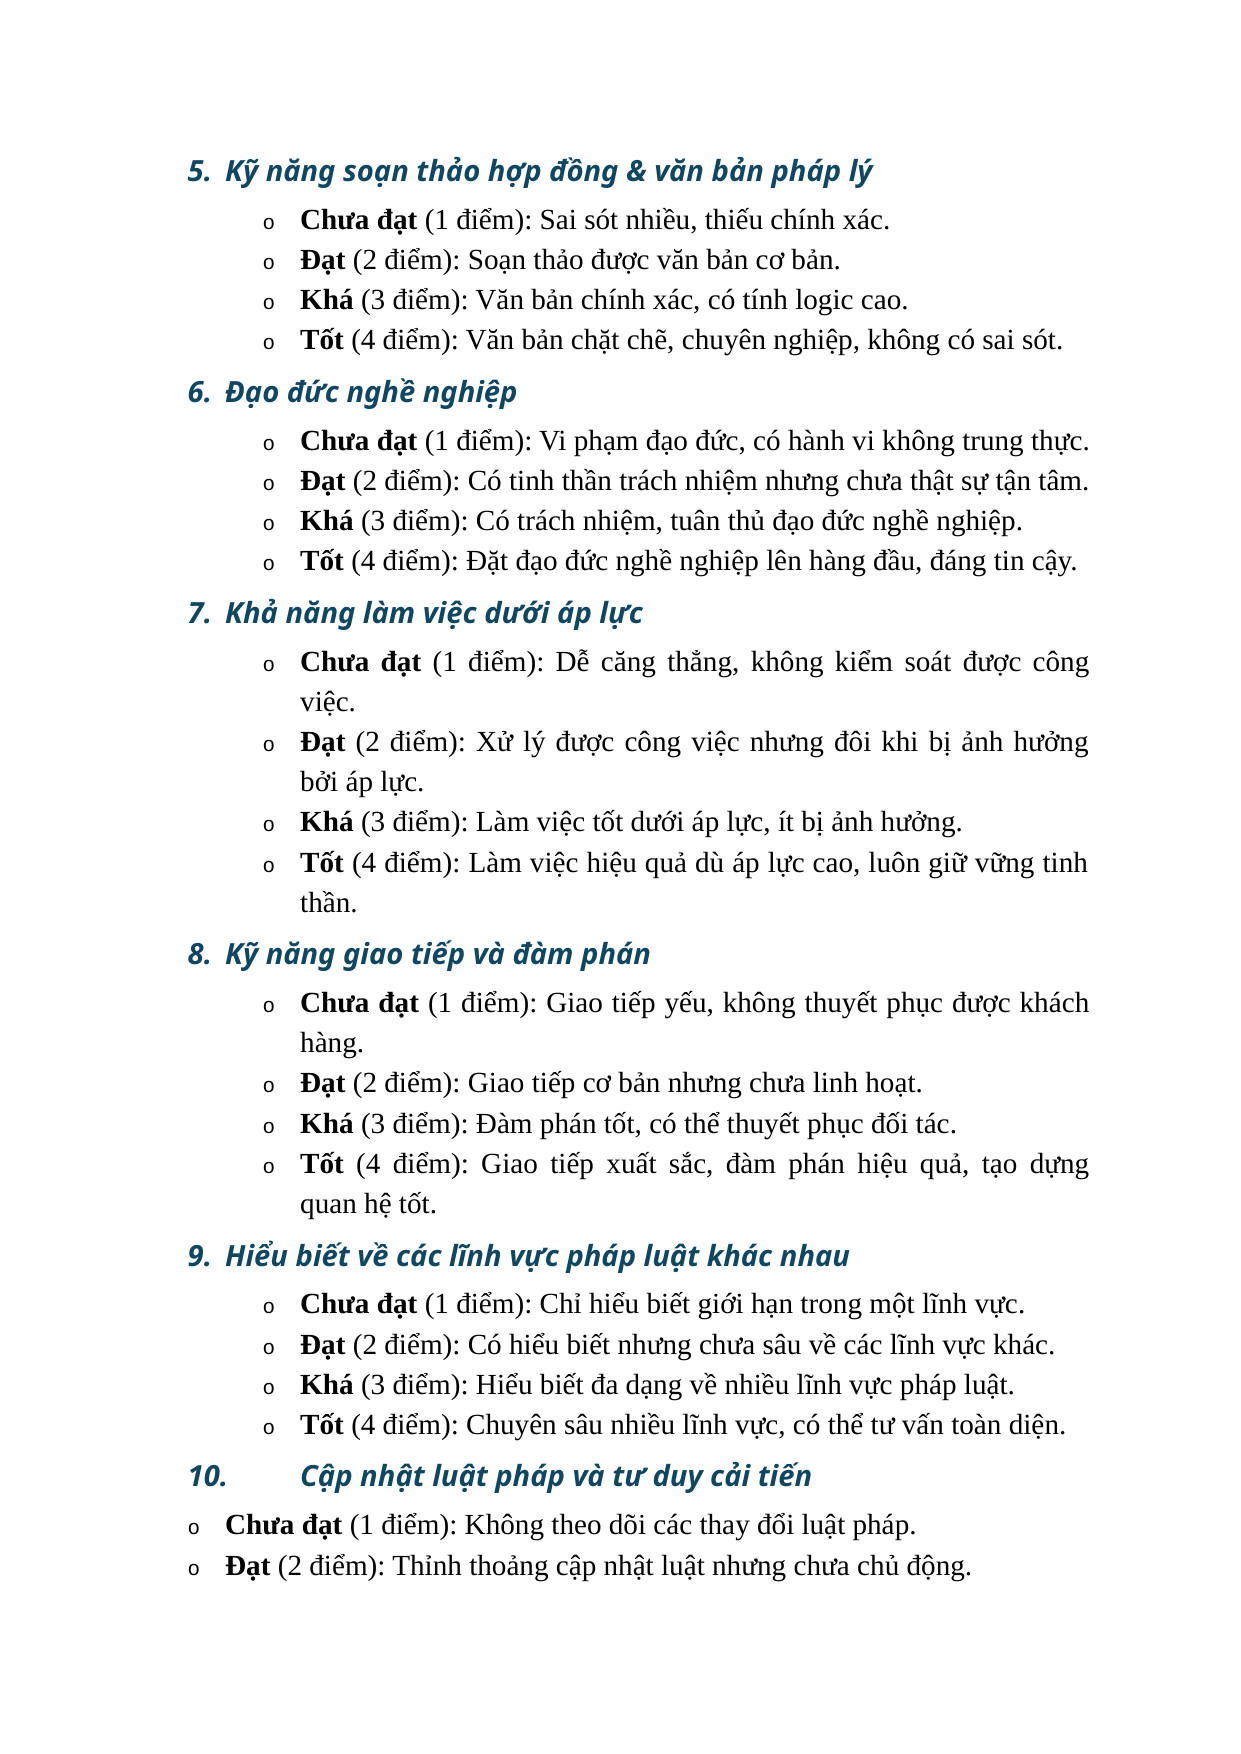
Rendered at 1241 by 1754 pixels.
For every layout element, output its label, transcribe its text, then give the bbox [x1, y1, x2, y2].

list Đạt (2 điểm): Soạn thảo được văn bản cơ bản. [262, 242, 1090, 276]
list Tốt (4 điểm): Giao tiếp xuất sắc, đàm phán hiệu quả, tạo dựng quan hệ tốt. [262, 1146, 1090, 1220]
subtitle Kỹ năng giao tiếp và đàm phán [187, 933, 1090, 973]
list Khá (3 điểm): Làm việc tốt dưới áp lực, ít bị ảnh hưởng. [262, 804, 1090, 838]
list Khá (3 điểm): Đàm phán tốt, có thể thuyết phục đối tác. [262, 1106, 1090, 1139]
list Chưa đạt (1 điểm): Giao tiếp yếu, không thuyết phục được khách hàng. [262, 985, 1090, 1059]
list Tốt (4 điểm): Làm việc hiệu quả dù áp lực cao, luôn giữ vững tinh thần. [262, 845, 1090, 918]
list Đạt (2 điểm): Có tinh thần trách nhiệm nhưng chưa thật sự tận tâm. [262, 463, 1090, 496]
list Khá (3 điểm): Hiểu biết đa dạng về nhiều lĩnh vực pháp luật. [262, 1367, 1090, 1401]
list Đạt (2 điểm): Có hiểu biết nhưng chưa sâu về các lĩnh vực khác. [262, 1327, 1090, 1360]
list Tốt (4 điểm): Văn bản chặt chẽ, chuyên nghiệp, không có sai sót. [262, 322, 1090, 356]
subtitle Đạo đức nghề nghiệp [187, 371, 1090, 411]
list Đạt (2 điểm): Thỉnh thoảng cập nhật luật nhưng chưa chủ động. [150, 1548, 1090, 1581]
list Đạt (2 điểm): Giao tiếp cơ bản nhưng chưa linh hoạt. [262, 1066, 1090, 1099]
list Đạt (2 điểm): Xử lý được công việc nhưng đôi khi bị ảnh hưởng bởi áp lực. [262, 724, 1090, 798]
list Chưa đạt (1 điểm): Dễ căng thẳng, không kiểm soát được công việc. [262, 644, 1090, 717]
subtitle Khả năng làm việc dưới áp lực [187, 592, 1090, 632]
subtitle Kỹ năng soạn thảo hợp đồng & văn bản pháp lý [187, 150, 1090, 190]
list Khá (3 điểm): Có trách nhiệm, tuân thủ đạo đức nghề nghiệp. [262, 503, 1090, 537]
list Tốt (4 điểm): Chuyên sâu nhiều lĩnh vực, có thể tư vấn toàn diện. [262, 1407, 1090, 1441]
list Chưa đạt (1 điểm): Không theo dõi các thay đổi luật pháp. [150, 1507, 1090, 1541]
subtitle Cập nhật luật pháp và tư duy cải tiến [187, 1456, 1090, 1495]
list Chưa đạt (1 điểm): Sai sót nhiều, thiếu chính xác. [262, 202, 1090, 235]
list Tốt (4 điểm): Đặt đạo đức nghề nghiệp lên hàng đầu, đáng tin cậy. [262, 543, 1090, 577]
list Chưa đạt (1 điểm): Chỉ hiểu biết giới hạn trong một lĩnh vực. [262, 1287, 1090, 1320]
list Chưa đạt (1 điểm): Vi phạm đạo đức, có hành vi không trung thực. [262, 423, 1090, 456]
list Khá (3 điểm): Văn bản chính xác, có tính logic cao. [262, 282, 1090, 316]
subtitle Hiểu biết về các lĩnh vực pháp luật khác nhau [187, 1235, 1090, 1274]
